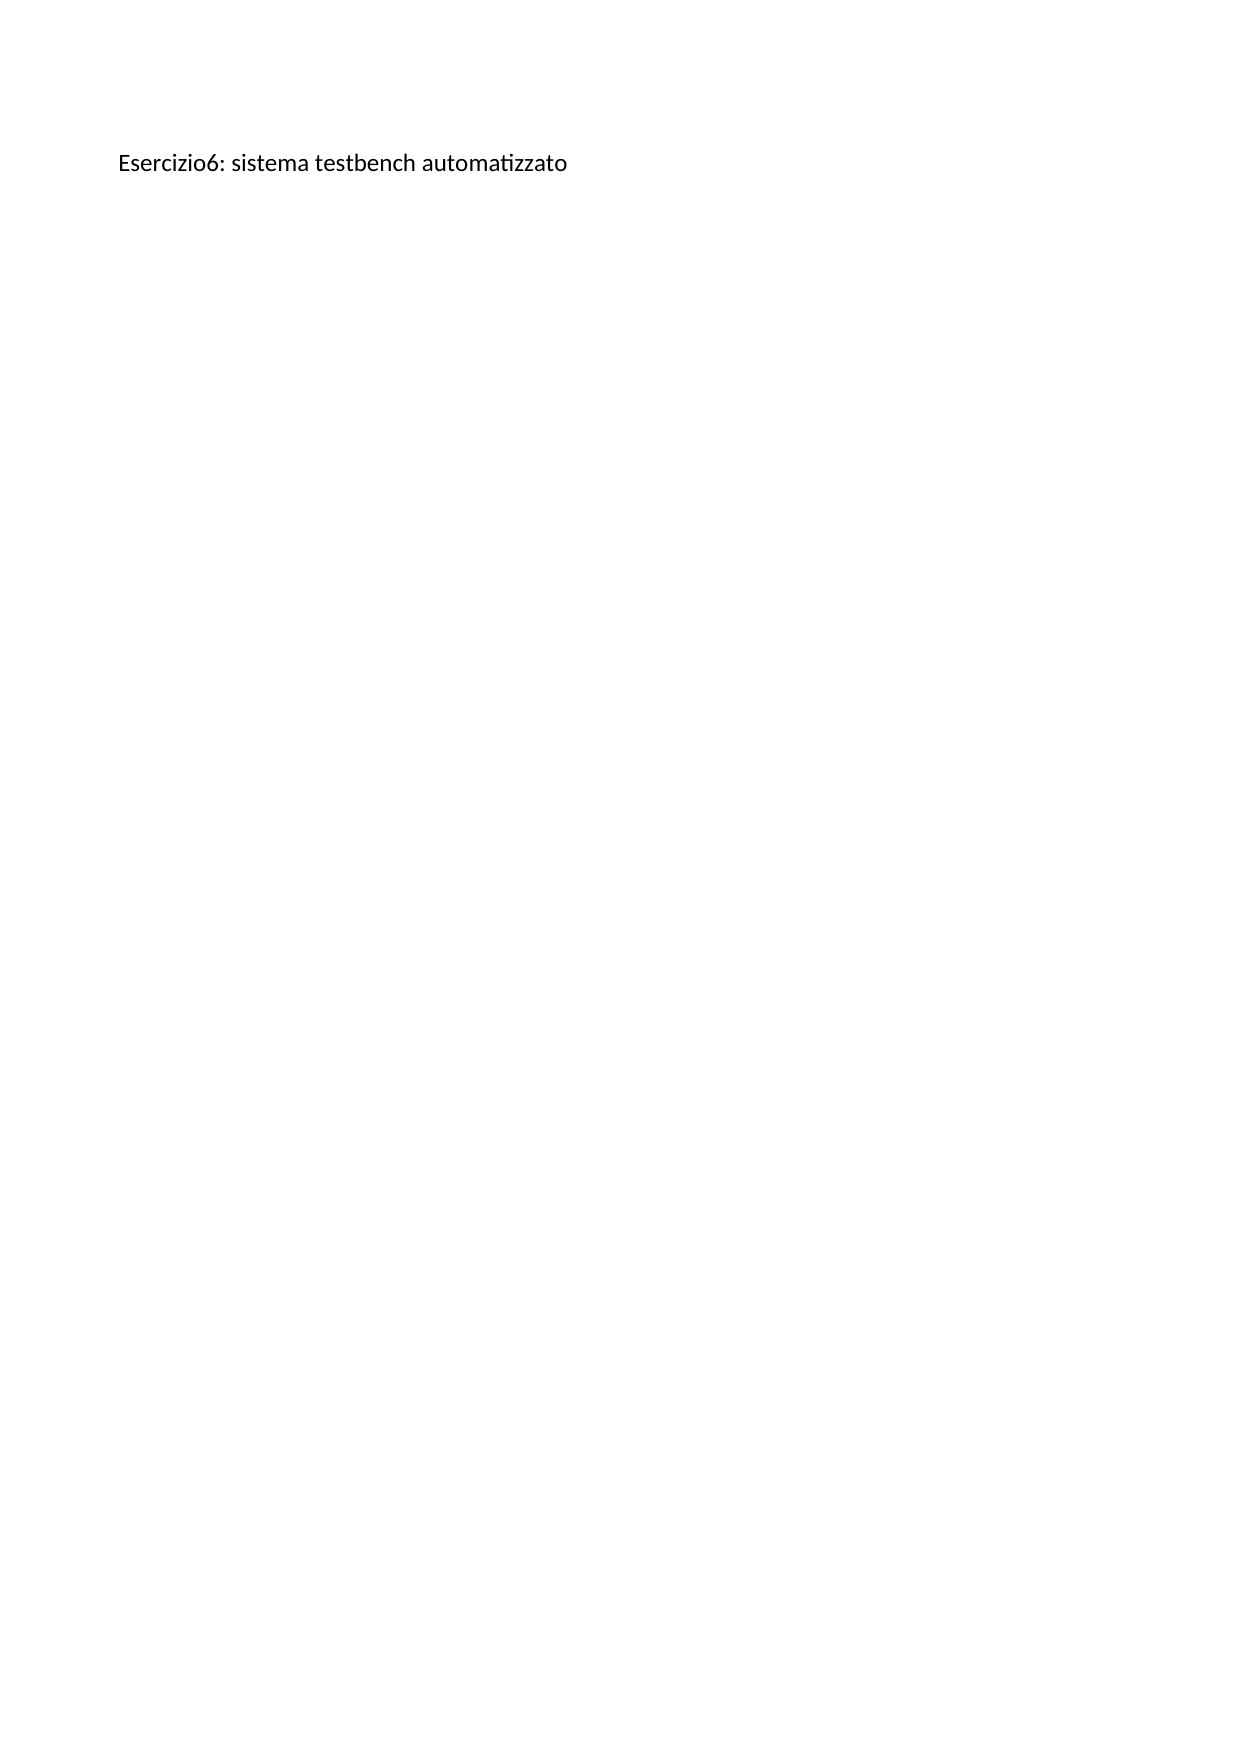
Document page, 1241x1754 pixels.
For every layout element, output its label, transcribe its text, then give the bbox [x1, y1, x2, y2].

text Esercizio6: sistema testbench automatizzato [118, 148, 1122, 178]
